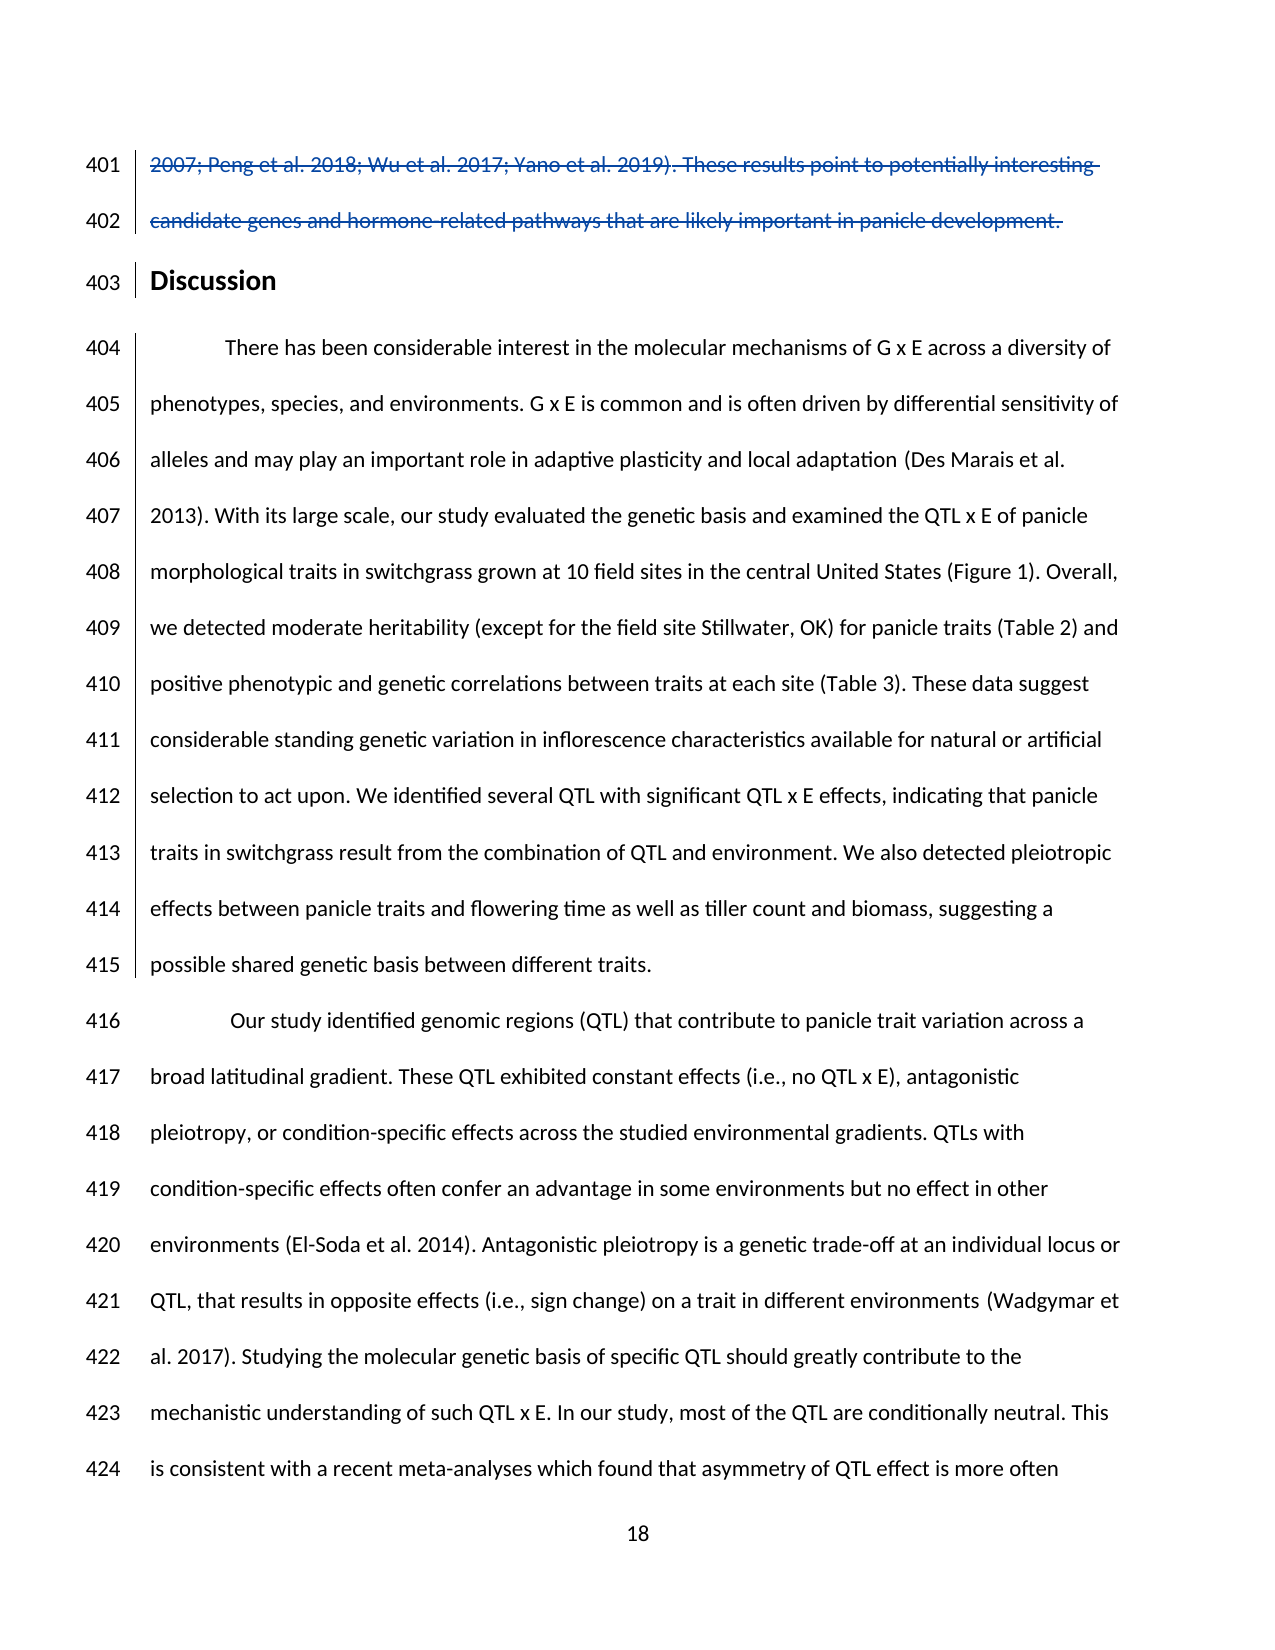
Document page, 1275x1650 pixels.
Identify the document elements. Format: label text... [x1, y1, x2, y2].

text Discussion [150, 262, 1125, 298]
